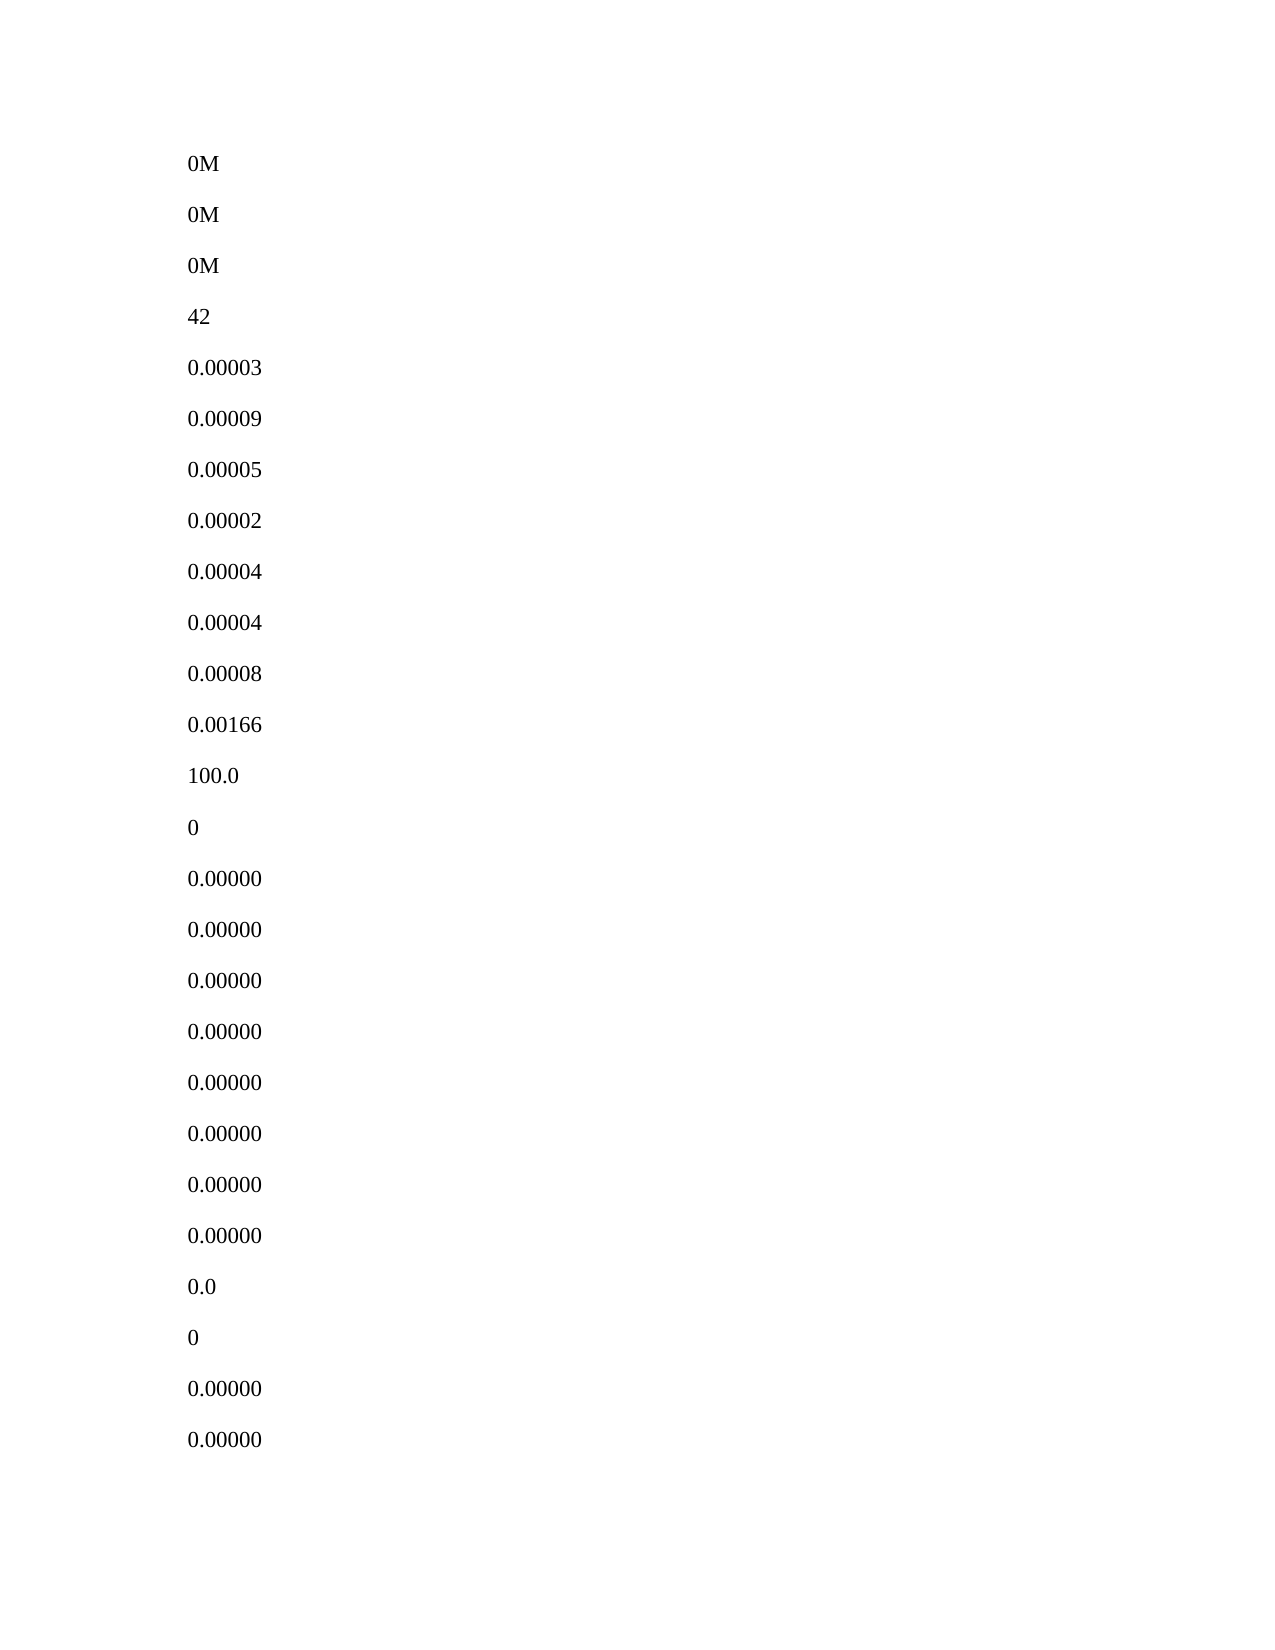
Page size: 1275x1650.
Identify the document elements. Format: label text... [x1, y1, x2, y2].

table_cell 0.00000 [176, 1171, 1076, 1222]
table_cell 0 [176, 1324, 1076, 1375]
table_cell 0.00004 [176, 609, 1076, 660]
table_cell 0.00000 [176, 967, 1076, 1018]
table_cell 0.00000 [176, 1069, 1076, 1120]
table_cell 0 [176, 814, 1076, 864]
table_cell 0M [176, 252, 1076, 303]
table_cell 0.00003 [176, 354, 1076, 405]
table_cell 0.00000 [176, 1426, 1076, 1477]
table_cell 0.00000 [176, 865, 1076, 916]
table_cell 0.00166 [176, 711, 1076, 762]
table_cell 0M [176, 201, 1076, 252]
table_cell 0.00009 [176, 405, 1076, 456]
table_cell 0.00000 [176, 1018, 1076, 1069]
table_cell 0.00000 [176, 1222, 1076, 1273]
table_cell 0.00002 [176, 507, 1076, 558]
table_cell 0.00008 [176, 660, 1076, 711]
table_cell 0.00000 [176, 916, 1076, 967]
table_cell 0.0 [176, 1273, 1076, 1324]
table_cell 0.00004 [176, 558, 1076, 609]
table_cell 100.0 [176, 763, 1076, 813]
table_cell 0.00005 [176, 456, 1076, 507]
table_cell 42 [176, 303, 1076, 354]
table_cell 0.00000 [176, 1375, 1076, 1426]
table_header 0M [176, 150, 1076, 201]
table_cell 0.00000 [176, 1120, 1076, 1171]
